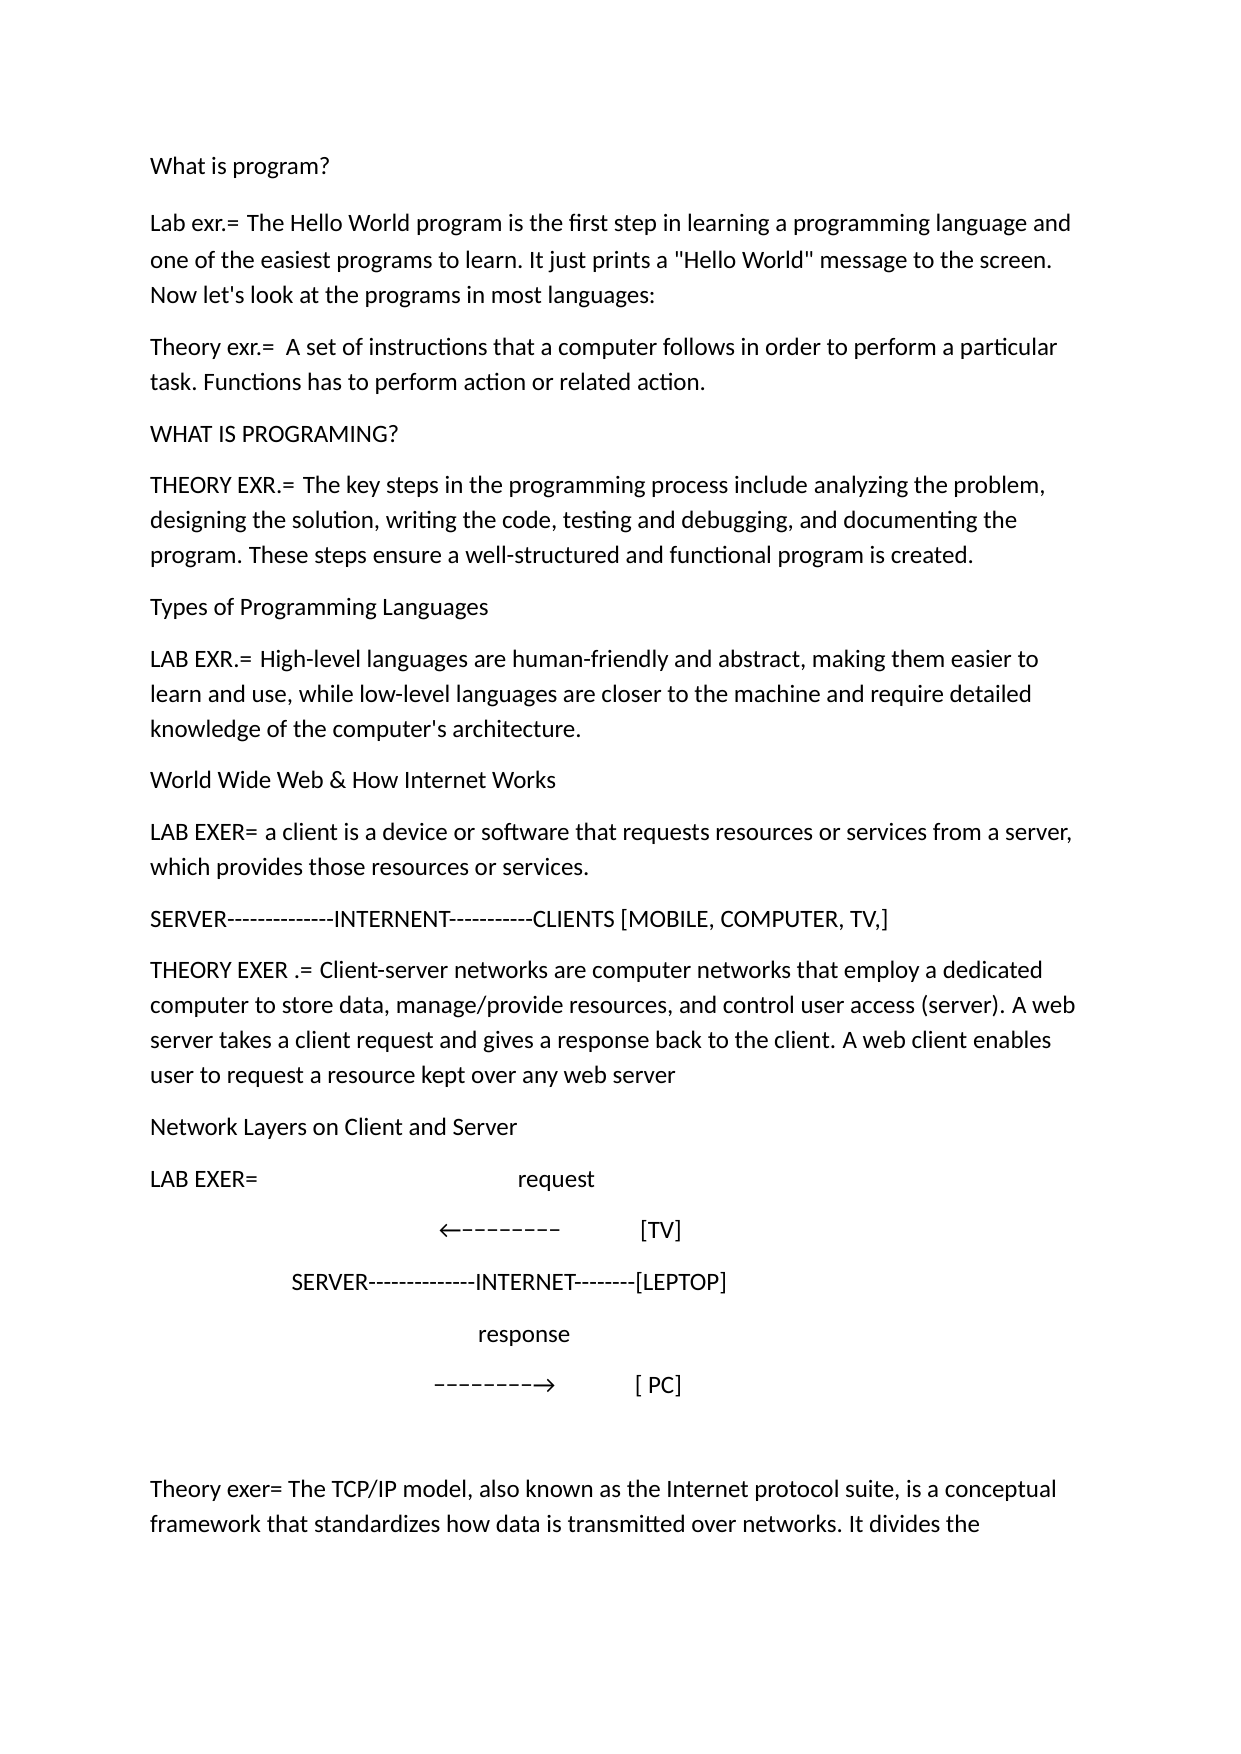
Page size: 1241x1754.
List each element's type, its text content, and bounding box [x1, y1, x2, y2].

text Theory exr.= A set of instructions that a computer follows in order to perform a particular task. Functions has to perform action or related action. [150, 331, 1090, 397]
text World Wide Web & How Internet Works [150, 764, 1090, 795]
text ←−−−−−−−− [TV] [150, 1214, 1090, 1245]
text LAB EXER= a client is a device or software that requests resources or services from a server, which provides those resources or services. [150, 816, 1090, 882]
text SERVER--------------INTERNENT-----------CLIENTS [MOBILE, COMPUTER, TV,] [150, 903, 1090, 933]
text LAB EXR.= High-level languages are human-friendly and abstract, making them easier to learn and use, while low-level languages are closer to the machine and require detailed knowledge of the computer's architecture. [150, 643, 1090, 743]
text WHAT IS PROGRAMING? [150, 418, 1090, 448]
text Network Layers on Client and Server [150, 1111, 1090, 1142]
text response [150, 1318, 1090, 1348]
text What is program? [150, 150, 1090, 181]
text THEORY EXER .= Client-server networks are computer networks that employ a dedicated computer to store data, manage/provide resources, and control user access (server). A web server takes a client request and gives a response back to the client. A web client enables user to request a resource kept over any web server [150, 954, 1090, 1090]
text Lab exr.= The Hello World program is the first step in learning a programming language and one of the easiest programs to learn. It just prints a "Hello World" message to the screen. Now let's look at the programs in most languages: [150, 202, 1090, 310]
text THEORY EXR.= The key steps in the programming process include analyzing the problem, designing the solution, writing the code, testing and debugging, and documenting the program. These steps ensure a well-structured and functional program is created. [150, 469, 1090, 570]
text Types of Programming Languages [150, 591, 1090, 622]
text SERVER--------------INTERNET--------[LEPTOP] [150, 1266, 1090, 1297]
text −−−−−−−−→ [ PC] [150, 1369, 1090, 1400]
text LAB EXER= request [150, 1163, 1090, 1193]
